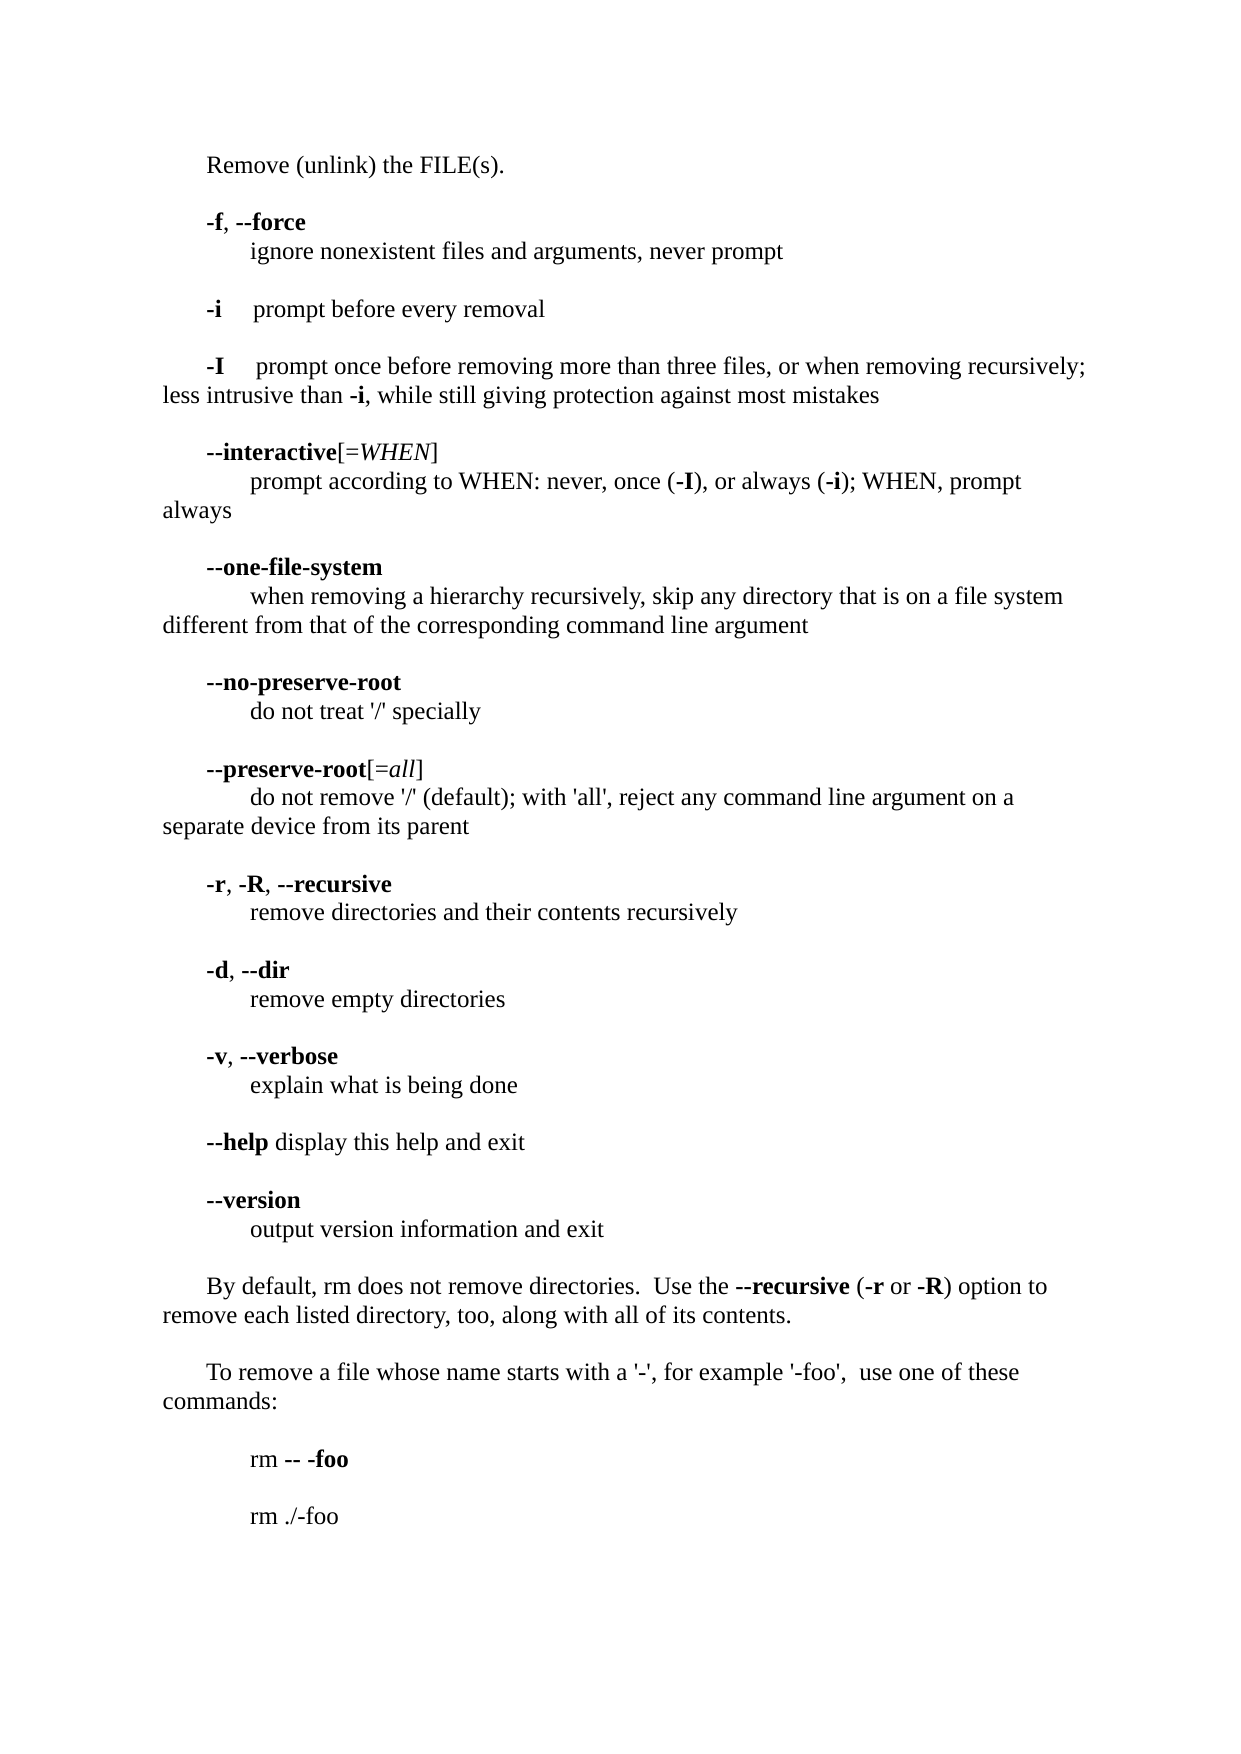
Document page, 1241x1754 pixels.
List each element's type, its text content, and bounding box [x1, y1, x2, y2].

text -I prompt once before removing more than three files, or when removing recursively; less intrusive than -i, while still giving protection against most mistakes [162, 351, 1090, 409]
text -d, --dir [162, 955, 1090, 984]
text -i prompt before every removal [162, 294, 1090, 322]
text output version information and exit [162, 1214, 1090, 1242]
text rm ./-foo [162, 1501, 1090, 1530]
text --preserve-root[=all] [162, 754, 1090, 782]
text --interactive[=WHEN] [162, 437, 1090, 466]
text Remove (unlink) the FILE(s). [162, 150, 1090, 179]
text To remove a file whose name starts with a '-', for example '-foo', use one of these commands: [162, 1357, 1090, 1415]
text --no-preserve-root [162, 667, 1090, 696]
text -r, -R, --recursive [162, 869, 1090, 897]
text -f, --force [162, 207, 1090, 236]
text --one-file-system [162, 552, 1090, 581]
text when removing a hierarchy recursively, skip any directory that is on a file system different from that of the corresponding command line argument [162, 581, 1090, 639]
text By default, rm does not remove directories. Use the --recursive (-r or -R) option to remove each listed directory, too, along with all of its contents. [162, 1271, 1090, 1329]
text -v, --verbose [162, 1041, 1090, 1070]
text --version [162, 1185, 1090, 1214]
text ignore nonexistent files and arguments, never prompt [162, 236, 1090, 265]
text prompt according to WHEN: never, once (-I), or always (-i); WHEN, prompt always [162, 466, 1090, 524]
text do not remove '/' (default); with 'all', reject any command line argument on a separate device from its parent [162, 782, 1090, 840]
text remove directories and their contents recursively [162, 897, 1090, 926]
text explain what is being done [162, 1070, 1090, 1099]
text --help display this help and exit [162, 1127, 1090, 1156]
text rm -- -foo [162, 1444, 1090, 1472]
text do not treat '/' specially [162, 696, 1090, 725]
text remove empty directories [162, 984, 1090, 1012]
